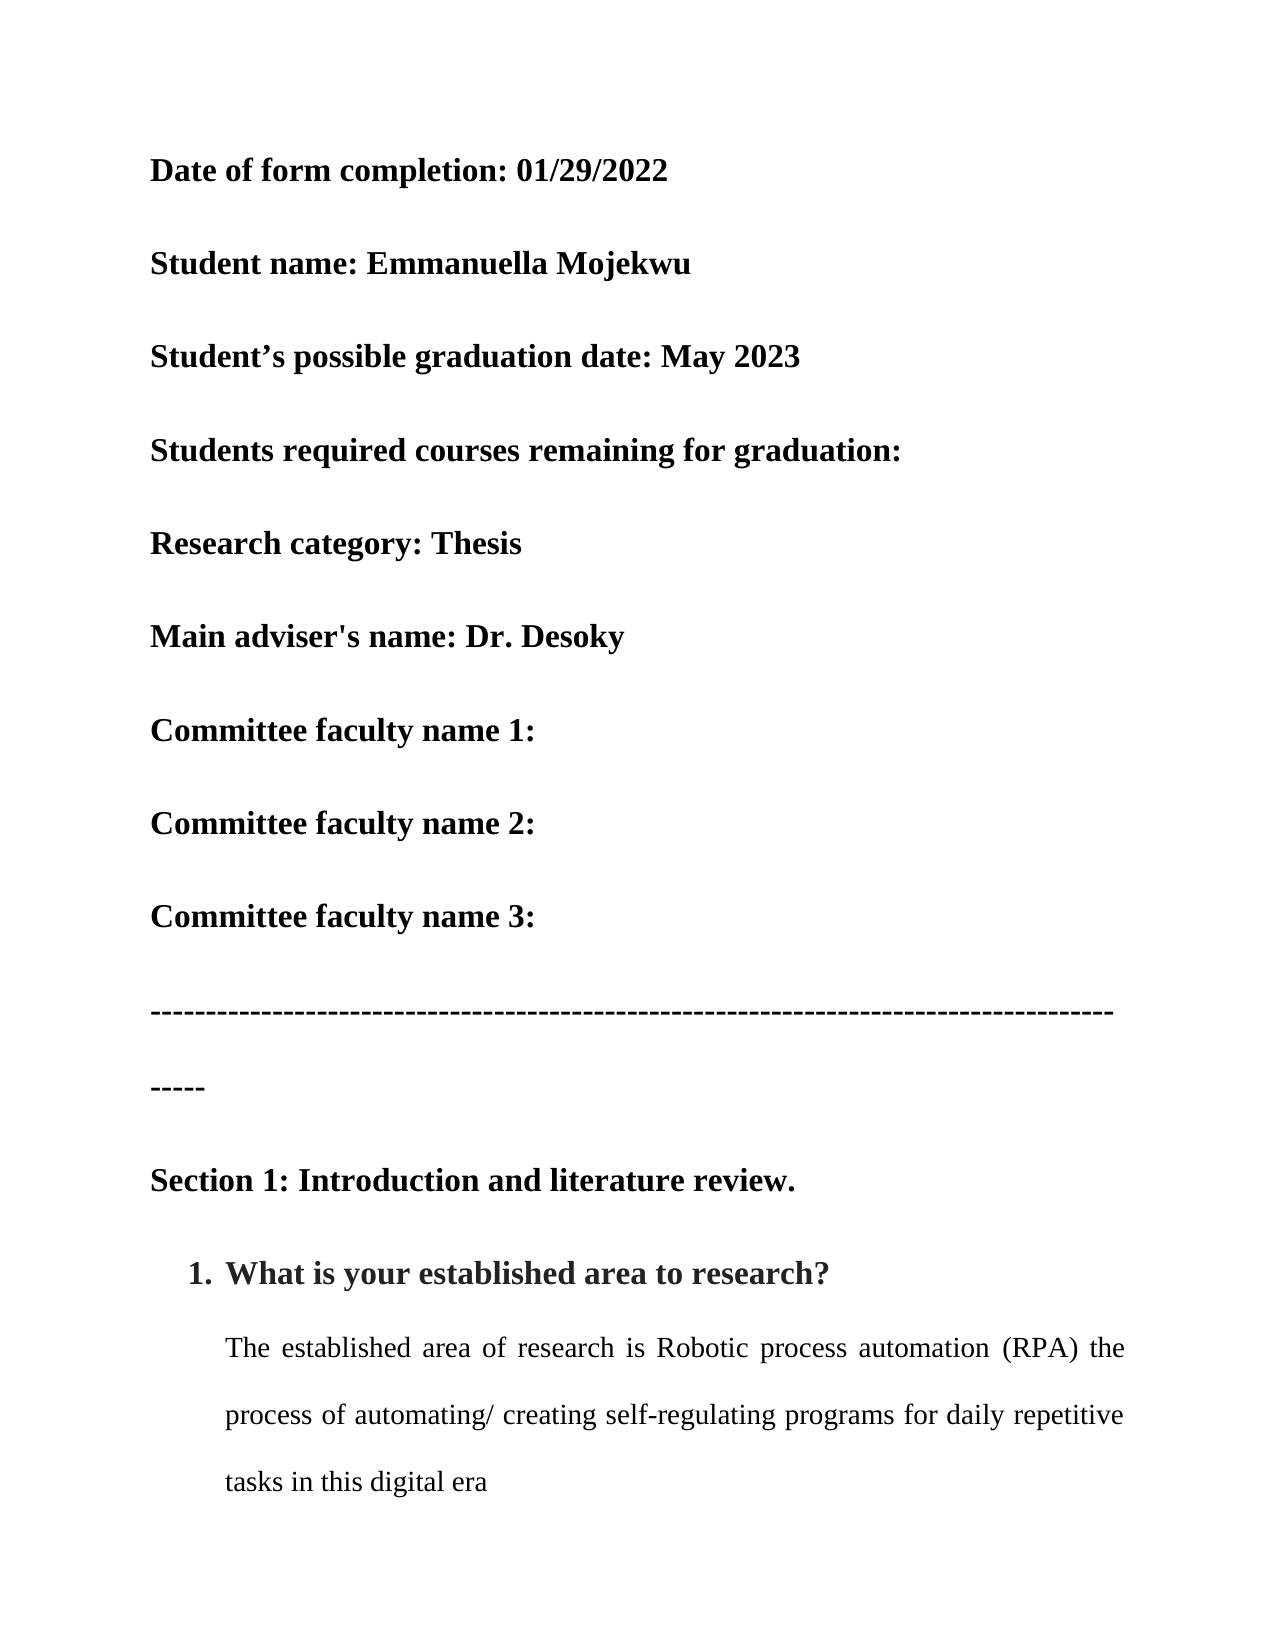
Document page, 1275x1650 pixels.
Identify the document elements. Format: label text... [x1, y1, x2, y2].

text Committee faculty name 3: [150, 897, 1125, 935]
text Main adviser's name: Dr. Desoky [150, 617, 1125, 655]
text Date of form completion: 01/29/2022 [150, 150, 1125, 188]
text Research category: Thesis [150, 523, 1125, 562]
text Student name: Emmanuella Mojekwu [150, 243, 1125, 282]
list The established area of research is Robotic process automation (RPA) the process of automating/ creating self-regulating programs for daily repetitive tasks in this digital era [225, 1330, 1125, 1498]
text Committee faculty name 2: [150, 803, 1125, 842]
text -------------------------------------------------------------------------------------------- [150, 990, 1125, 1105]
list What is your established area to research? [187, 1253, 1125, 1292]
text Student’s possible graduation date: May 2023 [150, 337, 1125, 375]
text Section 1: Introduction and literature review. [150, 1160, 1125, 1198]
text Committee faculty name 1: [150, 710, 1125, 748]
text Students required courses remaining for graduation: [150, 430, 1125, 468]
